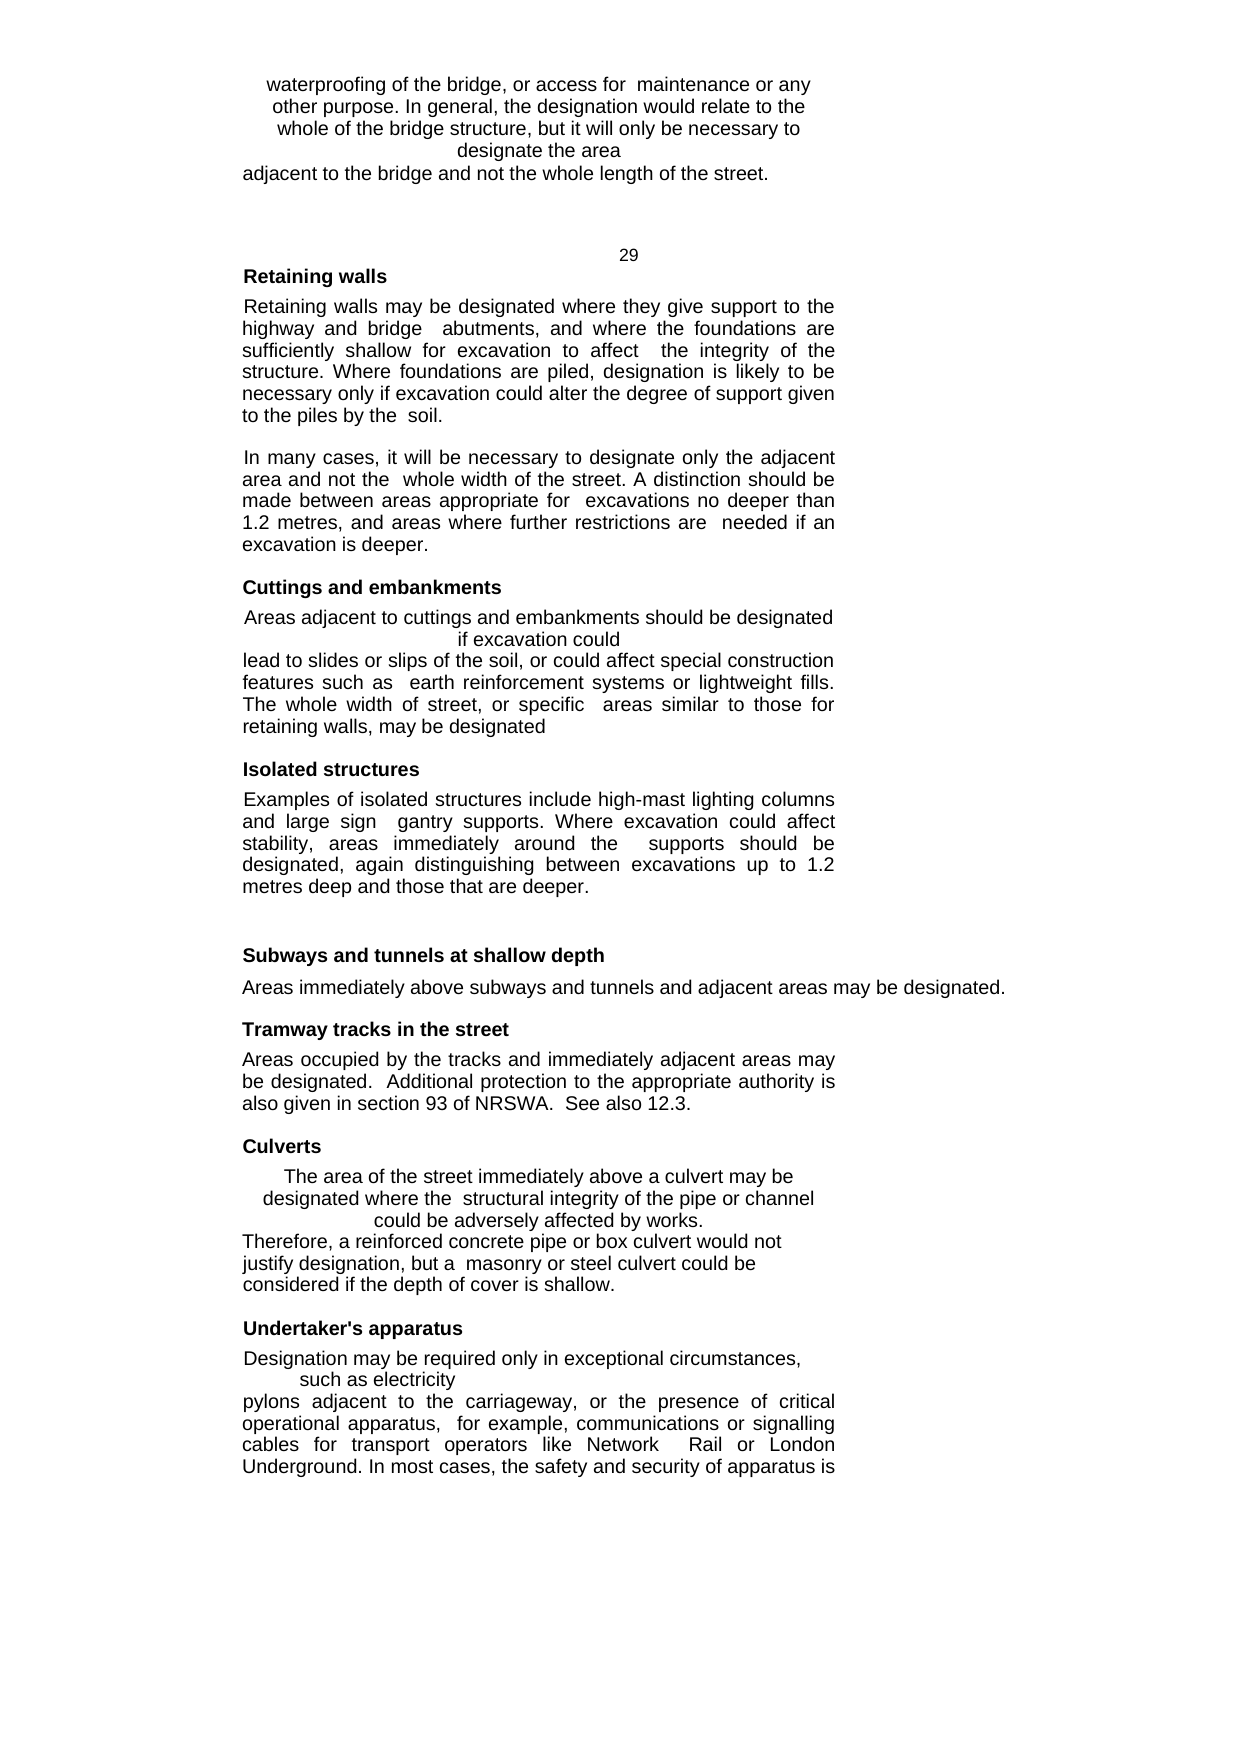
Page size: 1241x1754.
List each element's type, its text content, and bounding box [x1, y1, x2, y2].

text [242, 75, 836, 118]
text Subways and tunnels at shallow depth [242, 944, 1090, 967]
text Isolated structures [243, 758, 1090, 781]
text Undertaker's apparatus [243, 1316, 1090, 1339]
text The area of the street immediately above a culvert may be designated where the structural integrity of the pipe or channel could be adversely affected by works. [242, 1166, 836, 1231]
text Cuttings and embankments [242, 576, 1090, 598]
text Designation may be required only in exceptional circumstances, such as electricity [243, 1348, 836, 1391]
text 29 [619, 245, 1090, 265]
text Retaining walls [243, 265, 1090, 288]
text lead to slides or slips of the soil, or could affect special construction features such as earth reinforcement systems or lightweight fills. The whole width of street, or specific areas similar to those for retaining walls, may be designated [242, 650, 836, 737]
text Areas occupied by the tracks and immediately adjacent areas may be designated. Additional protection to the appropriate authority is also given in section 93 of NRSWA. See also 12.3. [242, 1049, 836, 1115]
text Areas immediately above subways and tunnels and adjacent areas may be designated. [242, 976, 1090, 998]
text Areas adjacent to cuttings and embankments should be designated if excavation could [242, 607, 836, 650]
text Therefore, a reinforced concrete pipe or box culvert would not justify designation, but a masonry or steel culvert could be considered if the depth of cover is shallow. [242, 1231, 836, 1296]
text Culverts [242, 1135, 1090, 1158]
text Retaining walls may be designated where they give support to the highway and bridge abutments, and where the foundations are sufficiently shallow for excavation to affect the integrity of the structure. Where foundations are piled, designation is likely to be necessary only if excavation could alter the degree of support given to the piles by the soil. [242, 297, 836, 426]
text adjacent to the bridge and not the whole length of the street. [242, 162, 1090, 184]
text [242, 1391, 836, 1478]
text In many cases, it will be necessary to designate only the adjacent area and not the whole width of the street. A distinction should be made between areas appropriate for excavations no deeper than 1.2 metres, and areas where further restrictions are needed if an excavation is deeper. [242, 447, 836, 555]
text whole of the bridge structure, but it will only be necessary to designate the area [242, 118, 836, 162]
text Examples of isolated structures include high-mast lighting columns and large sign gantry supports. Where excavation could affect stability, areas immediately around the supports should be designated, again distinguishing between excavations up to 1.2 metres deep and those that are deeper. [242, 789, 836, 897]
text Tramway tracks in the street [242, 1018, 1090, 1041]
